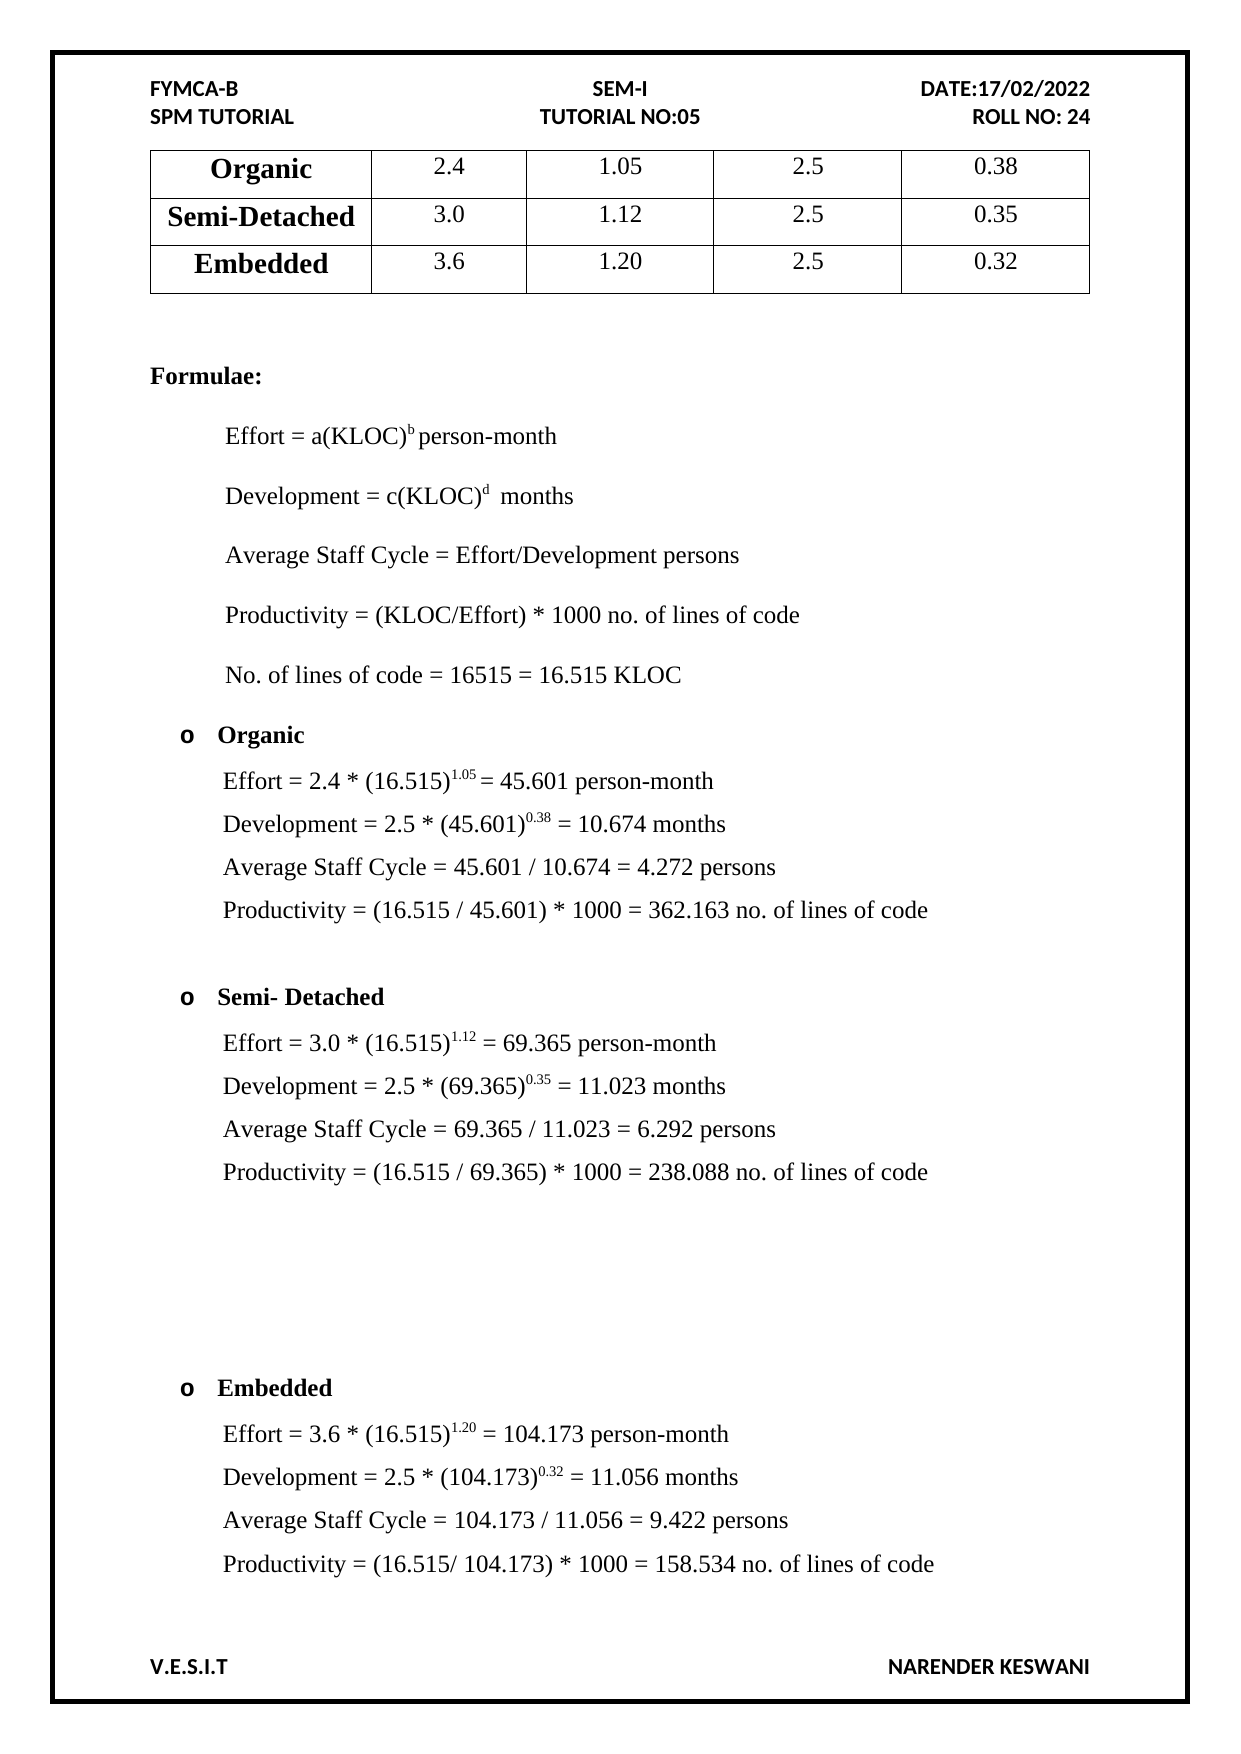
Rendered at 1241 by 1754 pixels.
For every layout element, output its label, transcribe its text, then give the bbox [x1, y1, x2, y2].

text Effort = 2.4 * (16.515)1.05 = 45.601 person-month [223, 766, 1090, 795]
table_cell Organic [151, 151, 371, 198]
text Effort = 3.6 * (16.515)1.20 = 104.173 person-month [223, 1419, 1090, 1448]
table_cell 1.20 [527, 246, 713, 293]
table_cell 0.35 [902, 199, 1089, 245]
table_cell 0.32 [902, 246, 1089, 293]
text Development = 2.5 * (45.601)0.38 = 10.674 months [223, 809, 1090, 838]
table_cell 2.5 [714, 199, 901, 245]
table_cell Embedded [151, 246, 371, 293]
text No. of lines of code = 16515 = 16.515 KLOC [150, 660, 1090, 689]
table_cell 3.0 [372, 199, 526, 245]
text Average Staff Cycle = 104.173 / 11.056 = 9.422 persons [223, 1506, 1090, 1534]
text Productivity = (KLOC/Effort) * 1000 no. of lines of code [150, 600, 1090, 629]
table_cell 2.5 [714, 151, 901, 198]
text Productivity = (16.515 / 69.365) * 1000 = 238.088 no. of lines of code [223, 1157, 1090, 1186]
list Semi- Detached [179, 982, 1090, 1013]
text Productivity = (16.515 / 45.601) * 1000 = 362.163 no. of lines of code [223, 896, 1090, 924]
table_cell 0.38 [902, 151, 1089, 198]
table_cell 2.5 [714, 246, 901, 293]
text Productivity = (16.515/ 104.173) * 1000 = 158.534 no. of lines of code [223, 1549, 1090, 1577]
text Development = c(KLOC)d months [150, 481, 1090, 509]
text Average Staff Cycle = 69.365 / 11.023 = 6.292 persons [223, 1114, 1090, 1143]
table_cell 1.05 [527, 151, 713, 198]
table_cell 1.12 [527, 199, 713, 245]
table_cell Semi-Detached [151, 199, 371, 245]
text Development = 2.5 * (69.365)0.35 = 11.023 months [223, 1071, 1090, 1100]
list Embedded [179, 1373, 1090, 1404]
text Development = 2.5 * (104.173)0.32 = 11.056 months [223, 1462, 1090, 1491]
table_cell 3.6 [372, 246, 526, 293]
list Organic [179, 720, 1090, 751]
text Formulae: [150, 361, 1090, 390]
text Average Staff Cycle = Effort/Development persons [150, 541, 1090, 569]
table_cell 2.4 [372, 151, 526, 198]
text Effort = 3.0 * (16.515)1.12 = 69.365 person-month [223, 1028, 1090, 1057]
text Average Staff Cycle = 45.601 / 10.674 = 4.272 persons [223, 852, 1090, 881]
text Effort = a(KLOC)b person-month [150, 421, 1090, 450]
